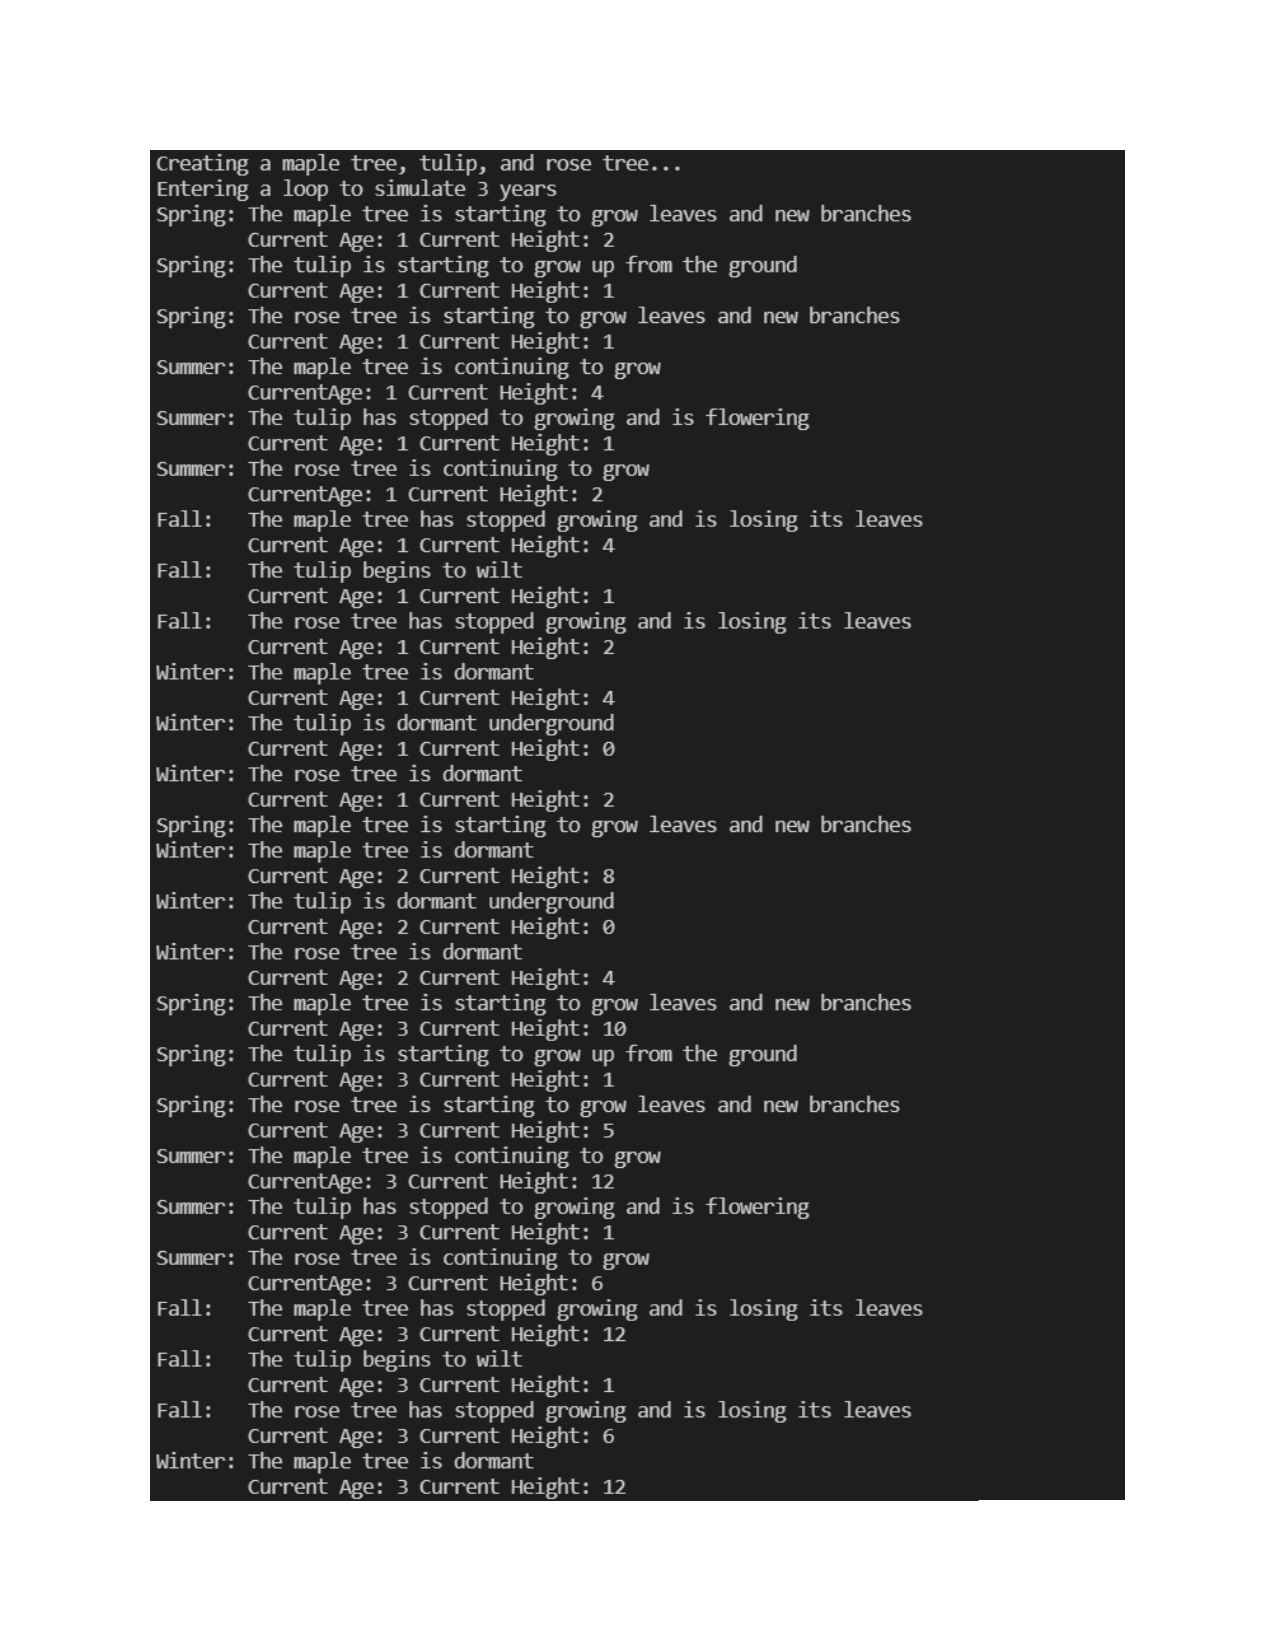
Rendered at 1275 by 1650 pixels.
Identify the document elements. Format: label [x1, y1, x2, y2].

picture [150, 150, 979, 1501]
